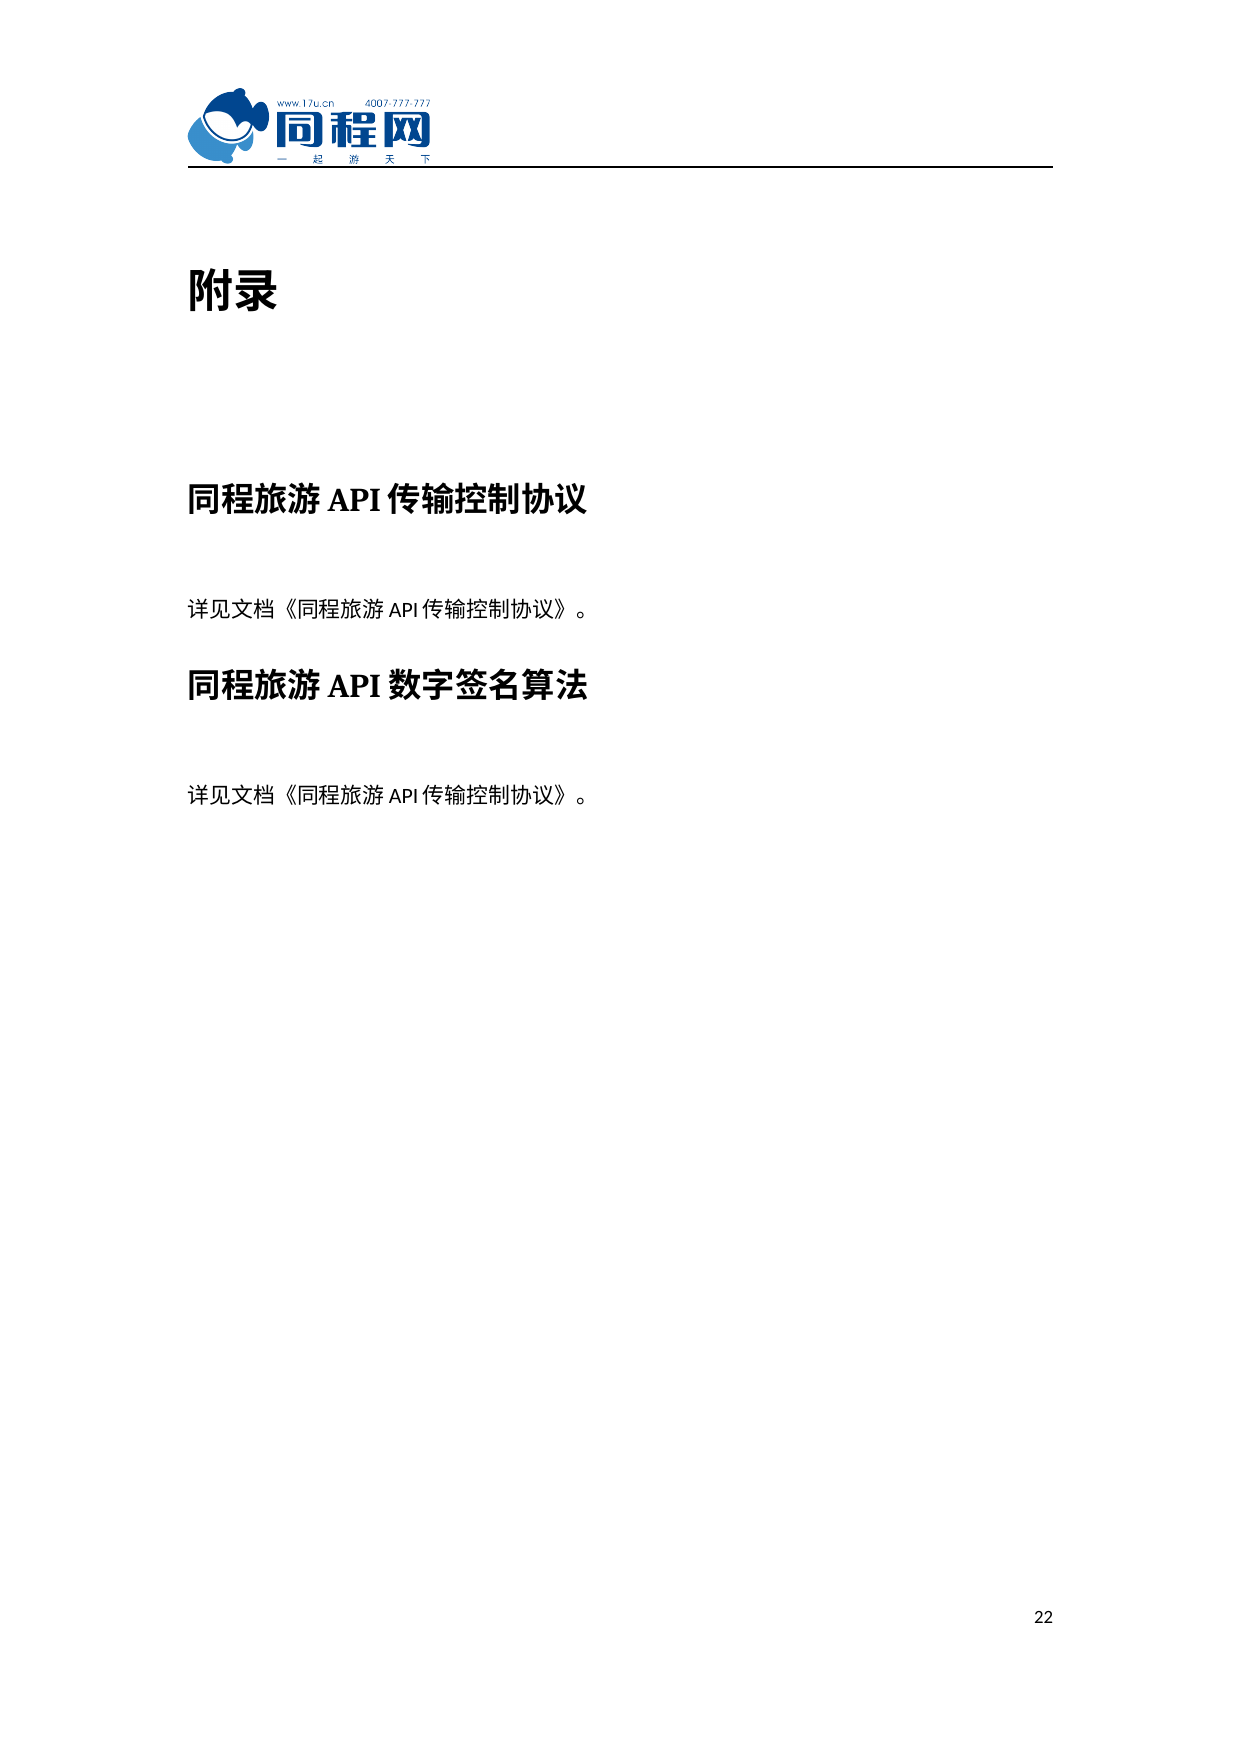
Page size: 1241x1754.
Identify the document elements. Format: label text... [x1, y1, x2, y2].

subtitle 附录 [187, 239, 1053, 336]
text 详见文档《同程旅游API传输控制协议》。 [187, 778, 1053, 811]
picture [187, 88, 430, 164]
subtitle 同程旅游API传输控制协议 [187, 464, 1053, 529]
text 详见文档《同程旅游API传输控制协议》。 [187, 591, 1053, 624]
subtitle 同程旅游API 数字签名算法 [187, 651, 1053, 716]
